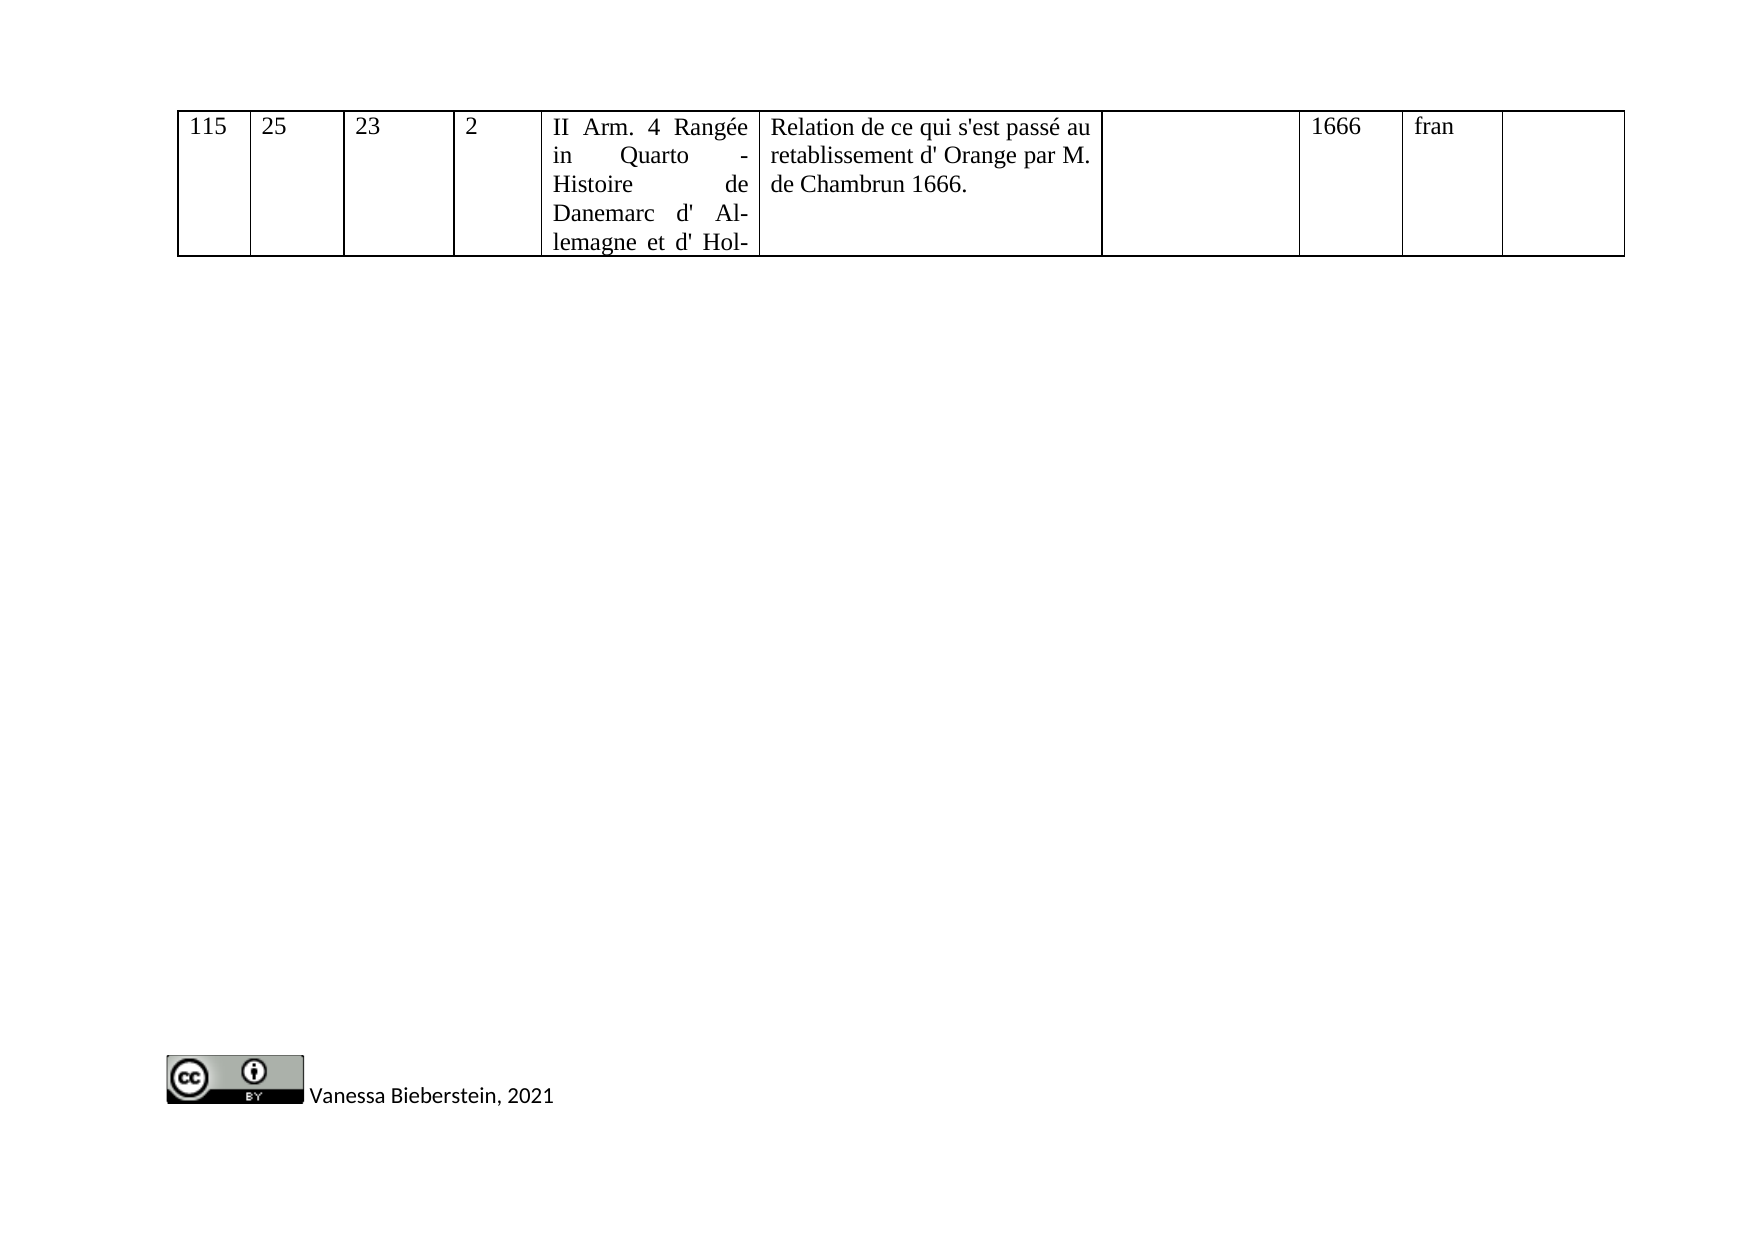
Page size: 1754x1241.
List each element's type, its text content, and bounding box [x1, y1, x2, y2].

table_cell [1503, 112, 1624, 255]
table_cell 23 [345, 112, 453, 255]
picture [166, 1055, 305, 1104]
table_cell 1666 [1300, 112, 1402, 255]
table_cell 25 [251, 112, 343, 255]
table_cell Relation de ce qui s'est passé au retablissement d' Orange par M. de Chambrun 1666. [760, 112, 1101, 255]
table_cell II Arm. 4 Rangée in Quarto - Histoire de Danemarc d' Al- lemagne et d' Hol- lande [542, 112, 759, 255]
table_cell fran [1403, 112, 1502, 255]
table_cell [1103, 112, 1299, 255]
table_cell 115 [179, 112, 250, 255]
table_cell 2 [455, 112, 541, 255]
